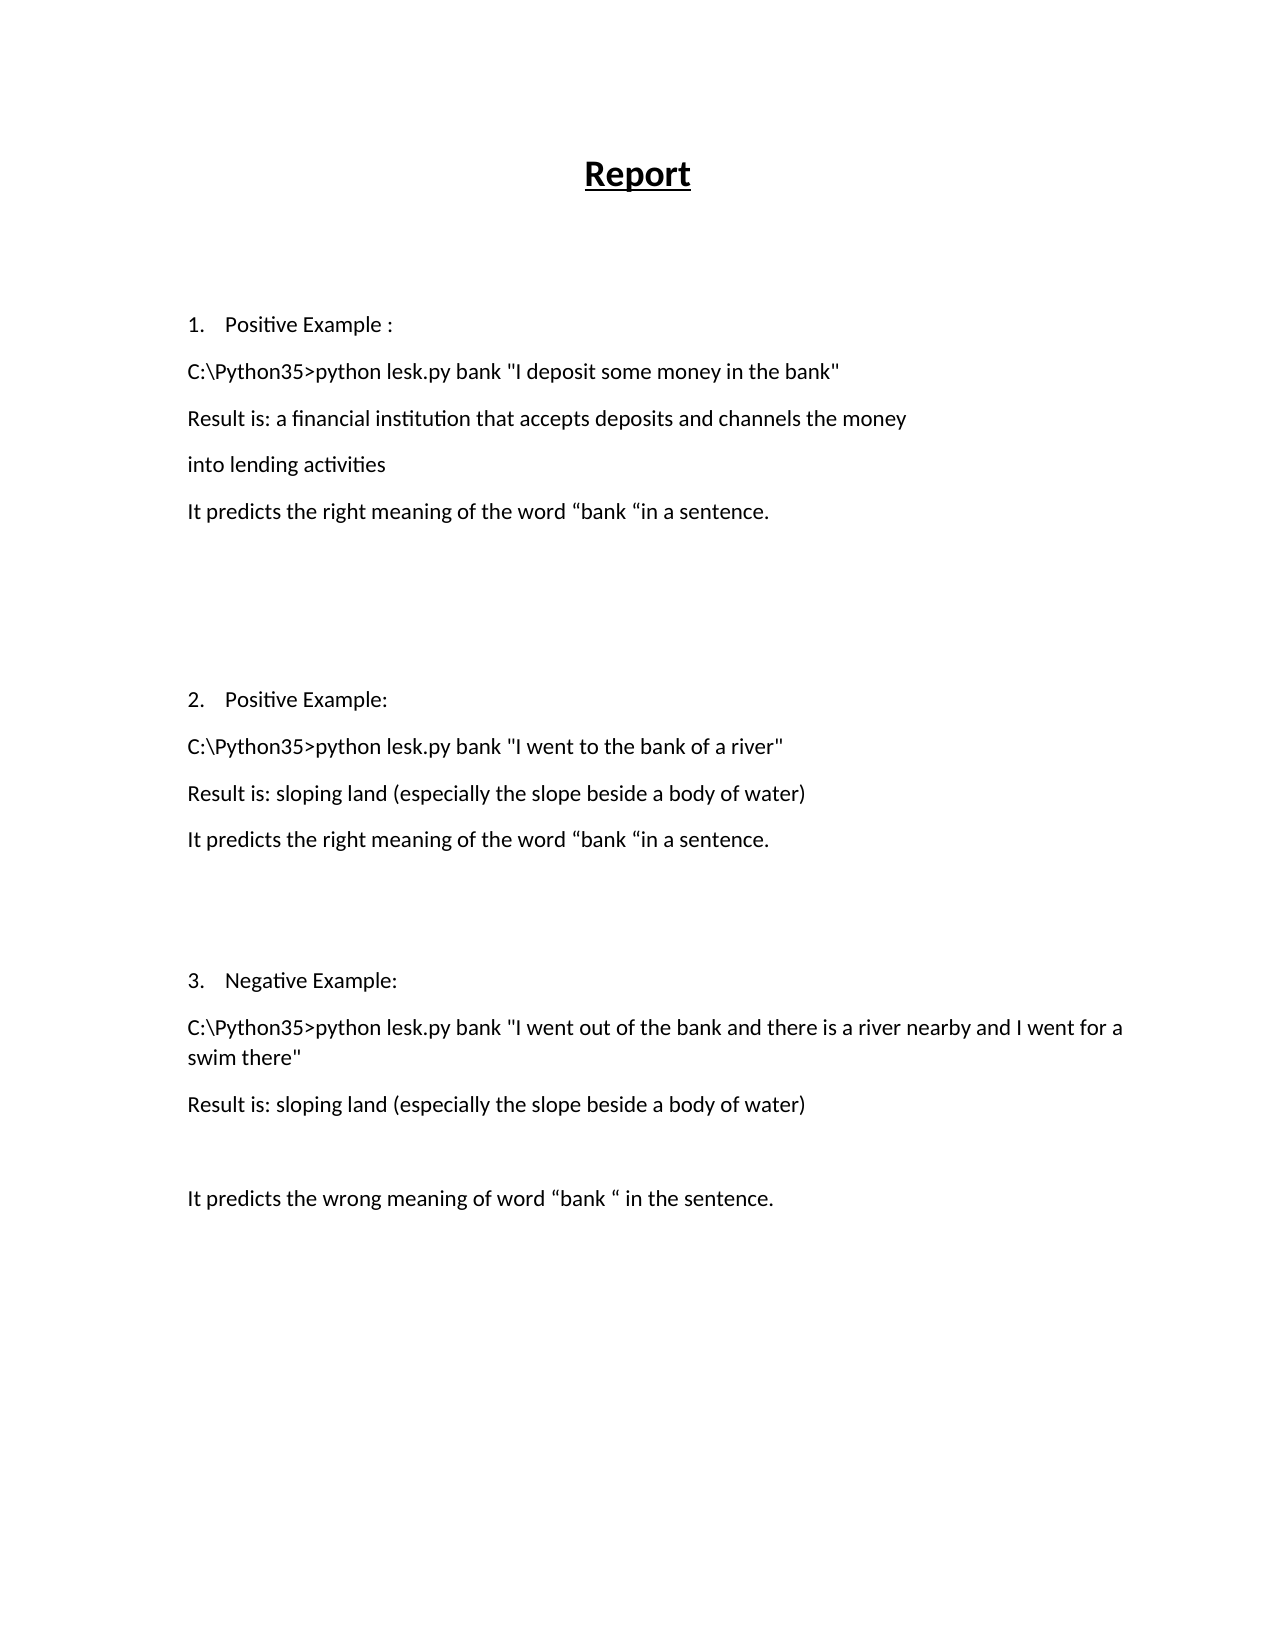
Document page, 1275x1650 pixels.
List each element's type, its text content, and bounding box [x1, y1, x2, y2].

text It predicts the right meaning of the word “bank “in a sentence. [150, 497, 1125, 525]
text Report [150, 150, 1125, 196]
text C:\Python35>python lesk.py bank "I went out of the bank and there is a river nearby and I went for a swim there" [187, 1013, 1125, 1071]
list Positive Example : [187, 310, 1125, 338]
text It predicts the wrong meaning of word “bank “ in the sentence. [150, 1184, 1125, 1212]
list Positive Example: [187, 685, 1125, 713]
text Result is: sloping land (especially the slope beside a body of water) [150, 1090, 1125, 1118]
text into lending activities [150, 451, 1125, 478]
text Result is: a financial institution that accepts deposits and channels the money [150, 404, 1125, 432]
text Result is: sloping land (especially the slope beside a body of water) [150, 779, 1125, 807]
list Negative Example: [187, 966, 1125, 994]
text C:\Python35>python lesk.py bank "I went to the bank of a river" [187, 732, 1125, 760]
text C:\Python35>python lesk.py bank "I deposit some money in the bank" [187, 357, 1125, 385]
text It predicts the right meaning of the word “bank “in a sentence. [150, 826, 1125, 853]
